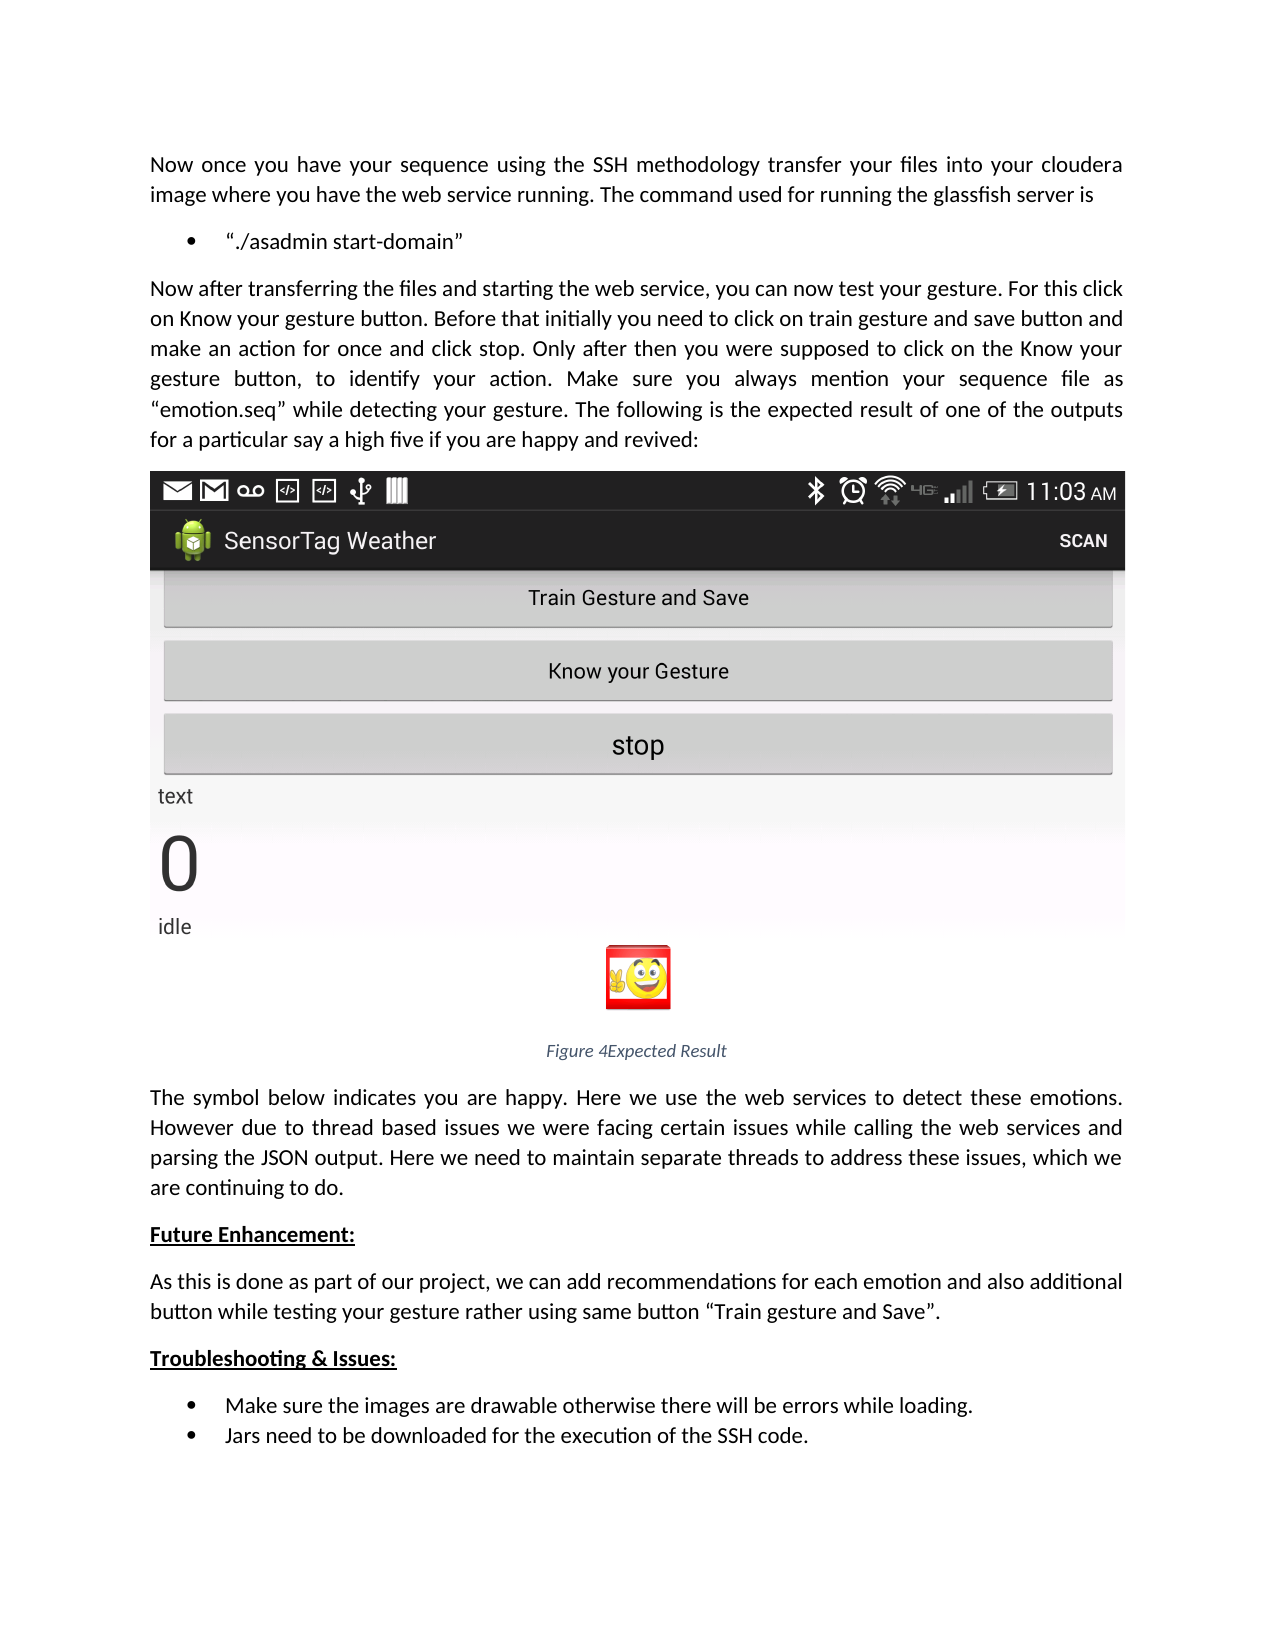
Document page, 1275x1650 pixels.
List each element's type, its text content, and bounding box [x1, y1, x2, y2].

list Jars need to be downloaded for the execution of the SSH code. [187, 1421, 1125, 1449]
text The symbol below indicates you are happy. Here we use the web services to detect these emotions. However due to thread based issues we were facing certain issues while calling the web services and parsing the JSON output. Here we need to maintain separate threads to address these issues, which we are continuing to do. [150, 1083, 1125, 1202]
text Now after transferring the files and starting the web service, you can now test your gesture. For this click on Know your gesture button. Before that initially you need to click on train gesture and save button and make an action for once and click stop. Only after then you were supposed to click on the Know your gesture button, to identify your action. Make sure you always mention your sequence file as “emotion.seq” while detecting your gesture. The following is the expected result of one of the outputs for a particular say a high five if you are happy and revived: [150, 274, 1125, 453]
list Make sure the images are drawable otherwise there will be errors while loading. [187, 1391, 1125, 1419]
text Now once you have your sequence using the SSH methodology transfer your files into your cloudera image where you have the web service running. The command used for running the glassfish server is [150, 150, 1125, 208]
picture [150, 471, 1125, 1021]
text As this is done as part of our project, we can add recommendations for each emotion and also additional button while testing your gesture rather using same button “Train gesture and Save”. [150, 1267, 1125, 1326]
list “./asadmin start-domain” [187, 227, 1125, 255]
text Future Enhancement: [150, 1220, 1125, 1248]
text Figure 4Expected Result [150, 1039, 1125, 1062]
text Troubleshooting & Issues: [150, 1344, 1125, 1372]
